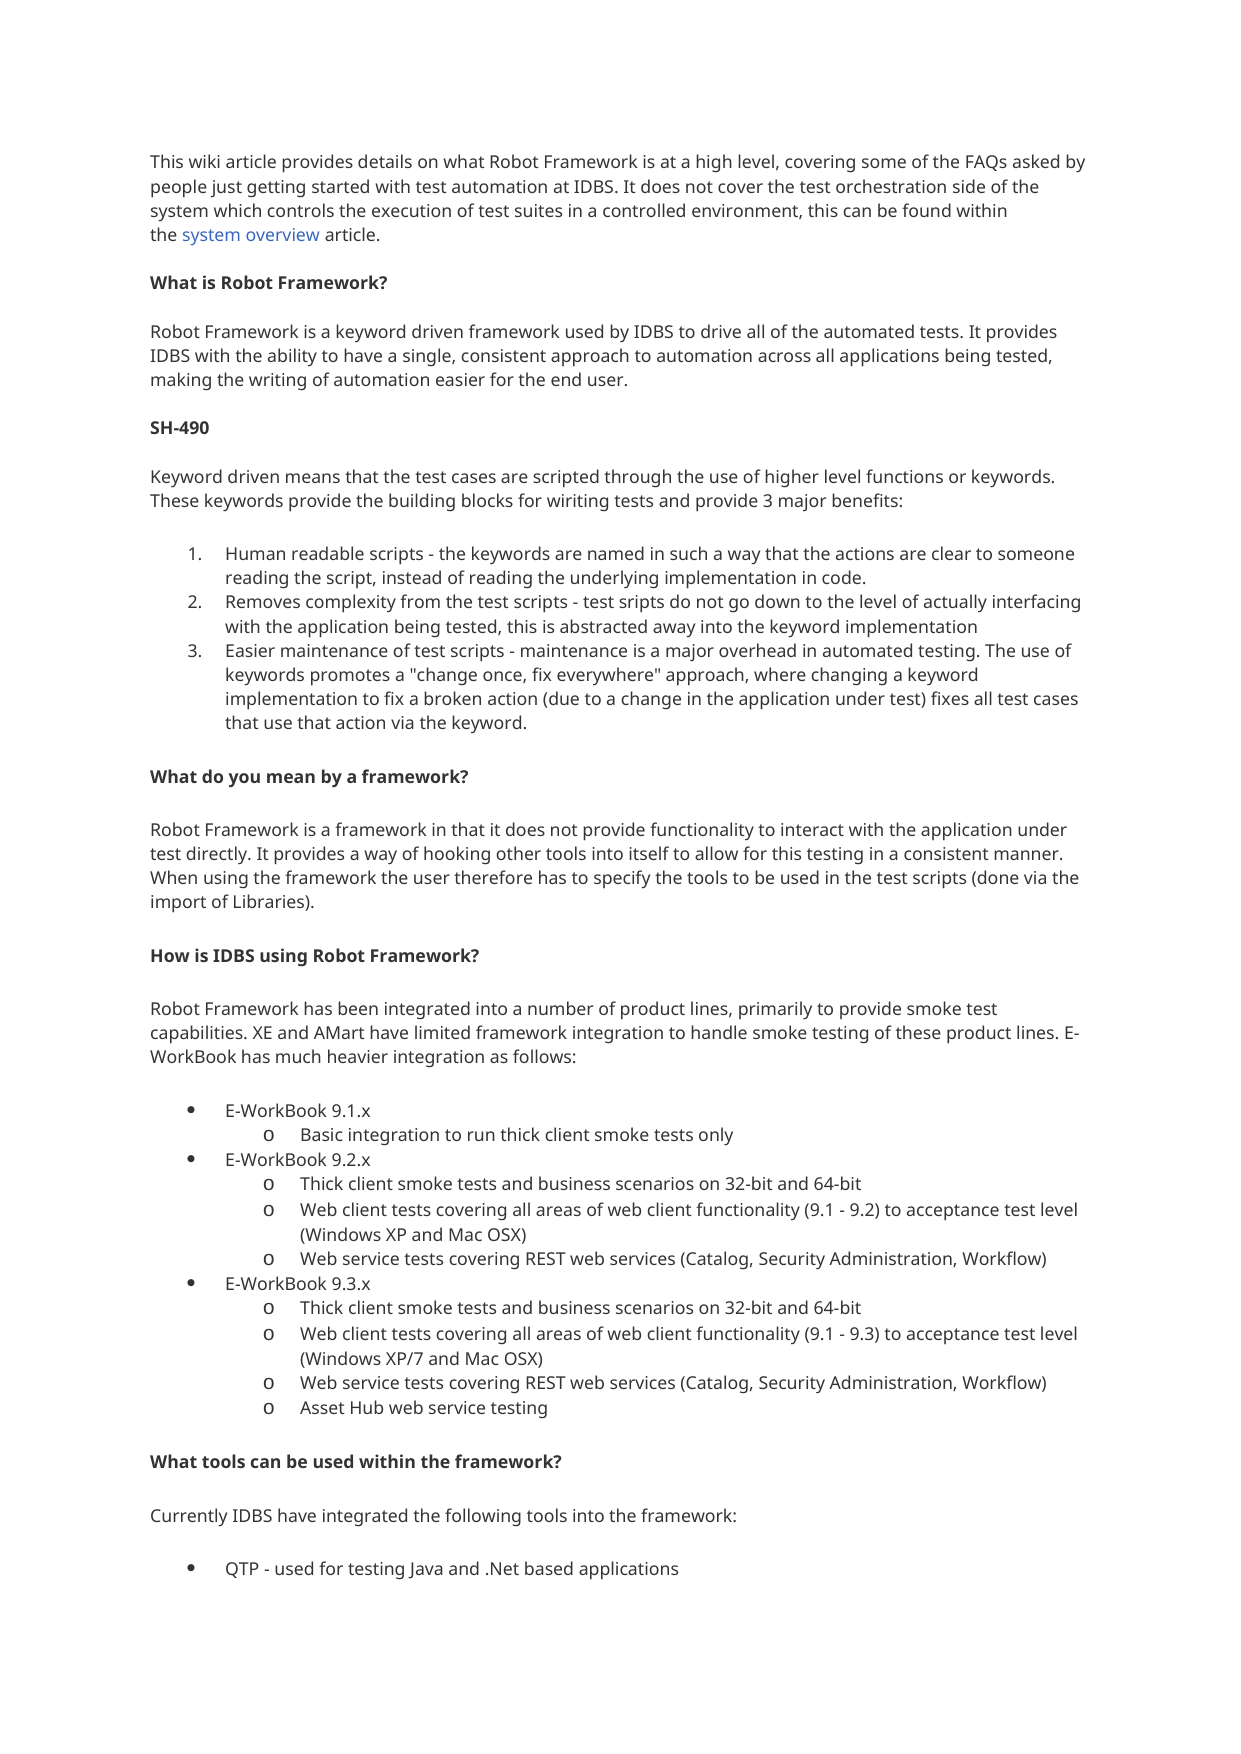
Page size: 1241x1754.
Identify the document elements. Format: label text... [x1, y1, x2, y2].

list Removes complexity from the test scripts - test sripts do not go down to the level of actually interfacing with the application being tested, this is abstracted away into the keyword implementation [187, 590, 1090, 638]
list Web service tests covering REST web services (Catalog, Security Administration, Workflow) [262, 1246, 1090, 1272]
text Robot Framework is a framework in that it does not provide functionality to interact with the application under test directly. It provides a way of hooking other tools into itself to allow for this testing in a consistent manner. When using the framework the user therefore has to specify the tools to be used in the test scripts (done via the import of Libraries). [150, 817, 1090, 914]
text Keyword driven means that the test cases are scripted through the use of higher level functions or keywords. These keywords provide the building blocks for wiriting tests and provide 3 major benefits: [150, 464, 1090, 512]
text SH-490 [150, 416, 1090, 440]
list Thick client smoke tests and business scenarios on 32-bit and 64-bit [262, 1296, 1090, 1321]
list E-WorkBook 9.1.x [187, 1098, 1090, 1122]
text What is Robot Framework? [150, 271, 1090, 295]
text Robot Framework is a keyword driven framework used by IDBS to drive all of the automated tests. It provides IDBS with the ability to have a single, consistent approach to automation across all applications being tested, making the writing of automation easier for the end user. [150, 319, 1090, 392]
list E-WorkBook 9.2.x [187, 1148, 1090, 1172]
text What tools can be used within the framework? [150, 1450, 1090, 1474]
list Thick client smoke tests and business scenarios on 32-bit and 64-bit [262, 1172, 1090, 1197]
list Web client tests covering all areas of web client functionality (9.1 - 9.2) to acceptance test level (Windows XP and Mac OSX) [262, 1197, 1090, 1246]
list Human readable scripts - the keywords are named in such a way that the actions are clear to someone reading the script, instead of reading the underlying implementation in code. [187, 542, 1090, 590]
list E-WorkBook 9.3.x [187, 1272, 1090, 1296]
text Currently IDBS have integrated the following tools into the framework: [150, 1503, 1090, 1527]
list Web client tests covering all areas of web client functionality (9.1 - 9.3) to acceptance test level (Windows XP/7 and Mac OSX) [262, 1321, 1090, 1370]
list Easier maintenance of test scripts - maintenance is a major overhead in automated testing. The use of keywords promotes a "change once, fix everywhere" approach, where changing a keyword implementation to fix a broken action (due to a change in the application under test) fixes all test cases that use that action via the keyword. [187, 638, 1090, 735]
text Robot Framework has been integrated into a number of product lines, primarily to provide smoke test capabilities. XE and AMart have limited framework integration to handle smoke testing of these product lines. E-WorkBook has much heavier integration as follows: [150, 997, 1090, 1069]
list QTP - used for testing Java and .Net based applications [187, 1557, 1090, 1581]
list Web service tests covering REST web services (Catalog, Security Administration, Workflow) [262, 1370, 1090, 1396]
text This wiki article provides details on what Robot Framework is at a high level, covering some of the FAQs asked by people just getting started with test automation at IDBS. It does not cover the test orchestration side of the system which controls the execution of test suites in a controlled environment, this can be found within the system overview article. [150, 150, 1090, 247]
text How is IDBS using Robot Framework? [150, 943, 1090, 967]
text What do you mean by a framework? [150, 764, 1090, 788]
list Asset Hub web service testing [262, 1396, 1090, 1421]
list Basic integration to run thick client smoke tests only [262, 1122, 1090, 1148]
